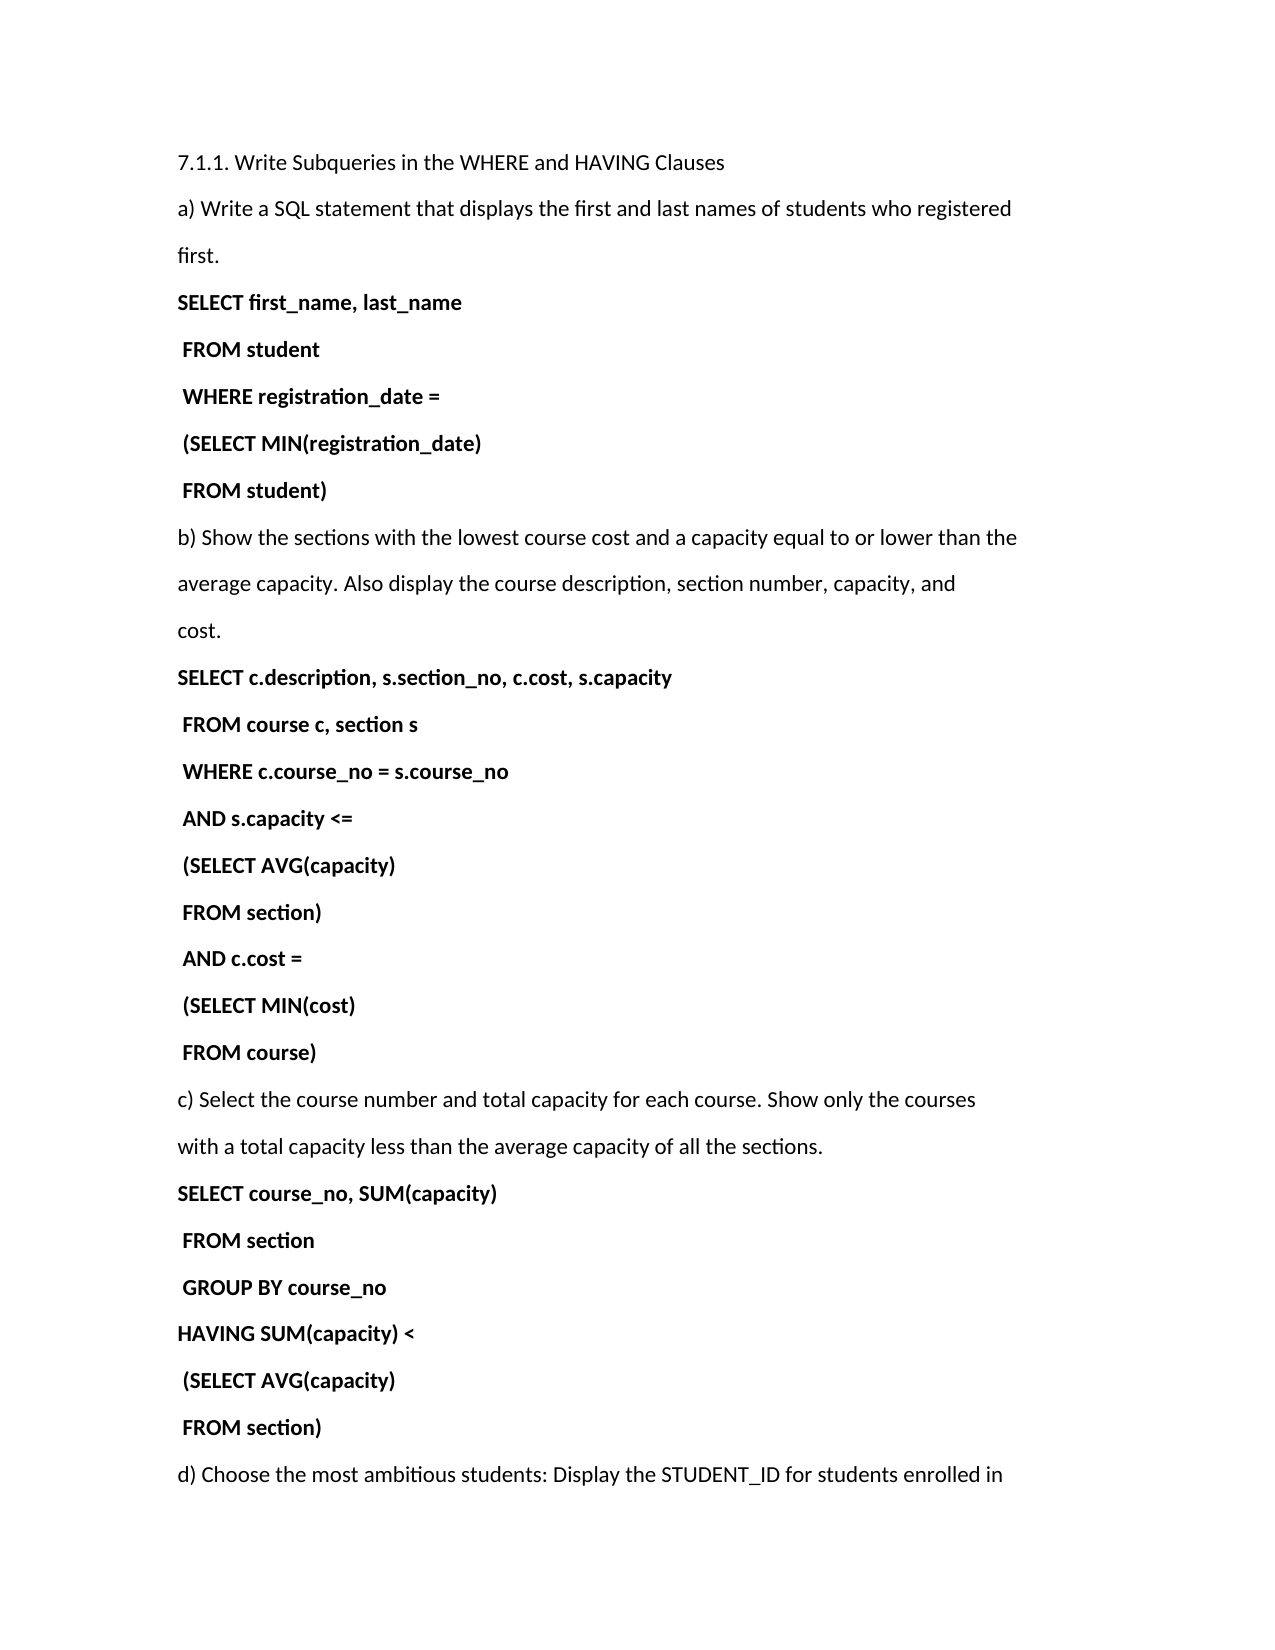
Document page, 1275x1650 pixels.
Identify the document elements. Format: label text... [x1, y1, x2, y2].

text 7.1.1. Write Subqueries in the WHERE and HAVING Clauses [177, 148, 1098, 176]
text SELECT first_name, last_name [177, 288, 1098, 316]
text FROM student) [177, 476, 1098, 504]
text WHERE registration_date = [177, 382, 1098, 410]
text FROM section) [177, 898, 1098, 926]
text (SELECT MIN(cost) [177, 991, 1098, 1019]
text b) Show the sections with the lowest course cost and a capacity equal to or lower than the [177, 523, 1098, 551]
text FROM section) [177, 1413, 1098, 1441]
text first. [177, 241, 1098, 269]
text SELECT course_no, SUM(capacity) [177, 1179, 1098, 1207]
text WHERE c.course_no = s.course_no [177, 757, 1098, 785]
text (SELECT AVG(capacity) [177, 851, 1098, 879]
text d) Choose the most ambitious students: Display the STUDENT_ID for students enrolled in [177, 1460, 1098, 1488]
text average capacity. Also display the course description, section number, capacity, and [177, 569, 1098, 597]
text GROUP BY course_no [177, 1273, 1098, 1301]
text AND c.cost = [177, 944, 1098, 972]
text FROM section [177, 1226, 1098, 1254]
text c) Select the course number and total capacity for each course. Show only the courses [177, 1085, 1098, 1113]
text FROM course) [177, 1038, 1098, 1066]
text FROM course c, section s [177, 710, 1098, 738]
text HAVING SUM(capacity) < [177, 1319, 1098, 1347]
text with a total capacity less than the average capacity of all the sections. [177, 1132, 1098, 1160]
text SELECT c.description, s.section_no, c.cost, s.capacity [177, 663, 1098, 691]
text cost. [177, 616, 1098, 644]
text AND s.capacity <= [177, 804, 1098, 832]
text a) Write a SQL statement that displays the first and last names of students who registered [177, 194, 1098, 222]
text (SELECT AVG(capacity) [177, 1366, 1098, 1394]
text (SELECT MIN(registration_date) [177, 429, 1098, 457]
text FROM student [177, 335, 1098, 363]
